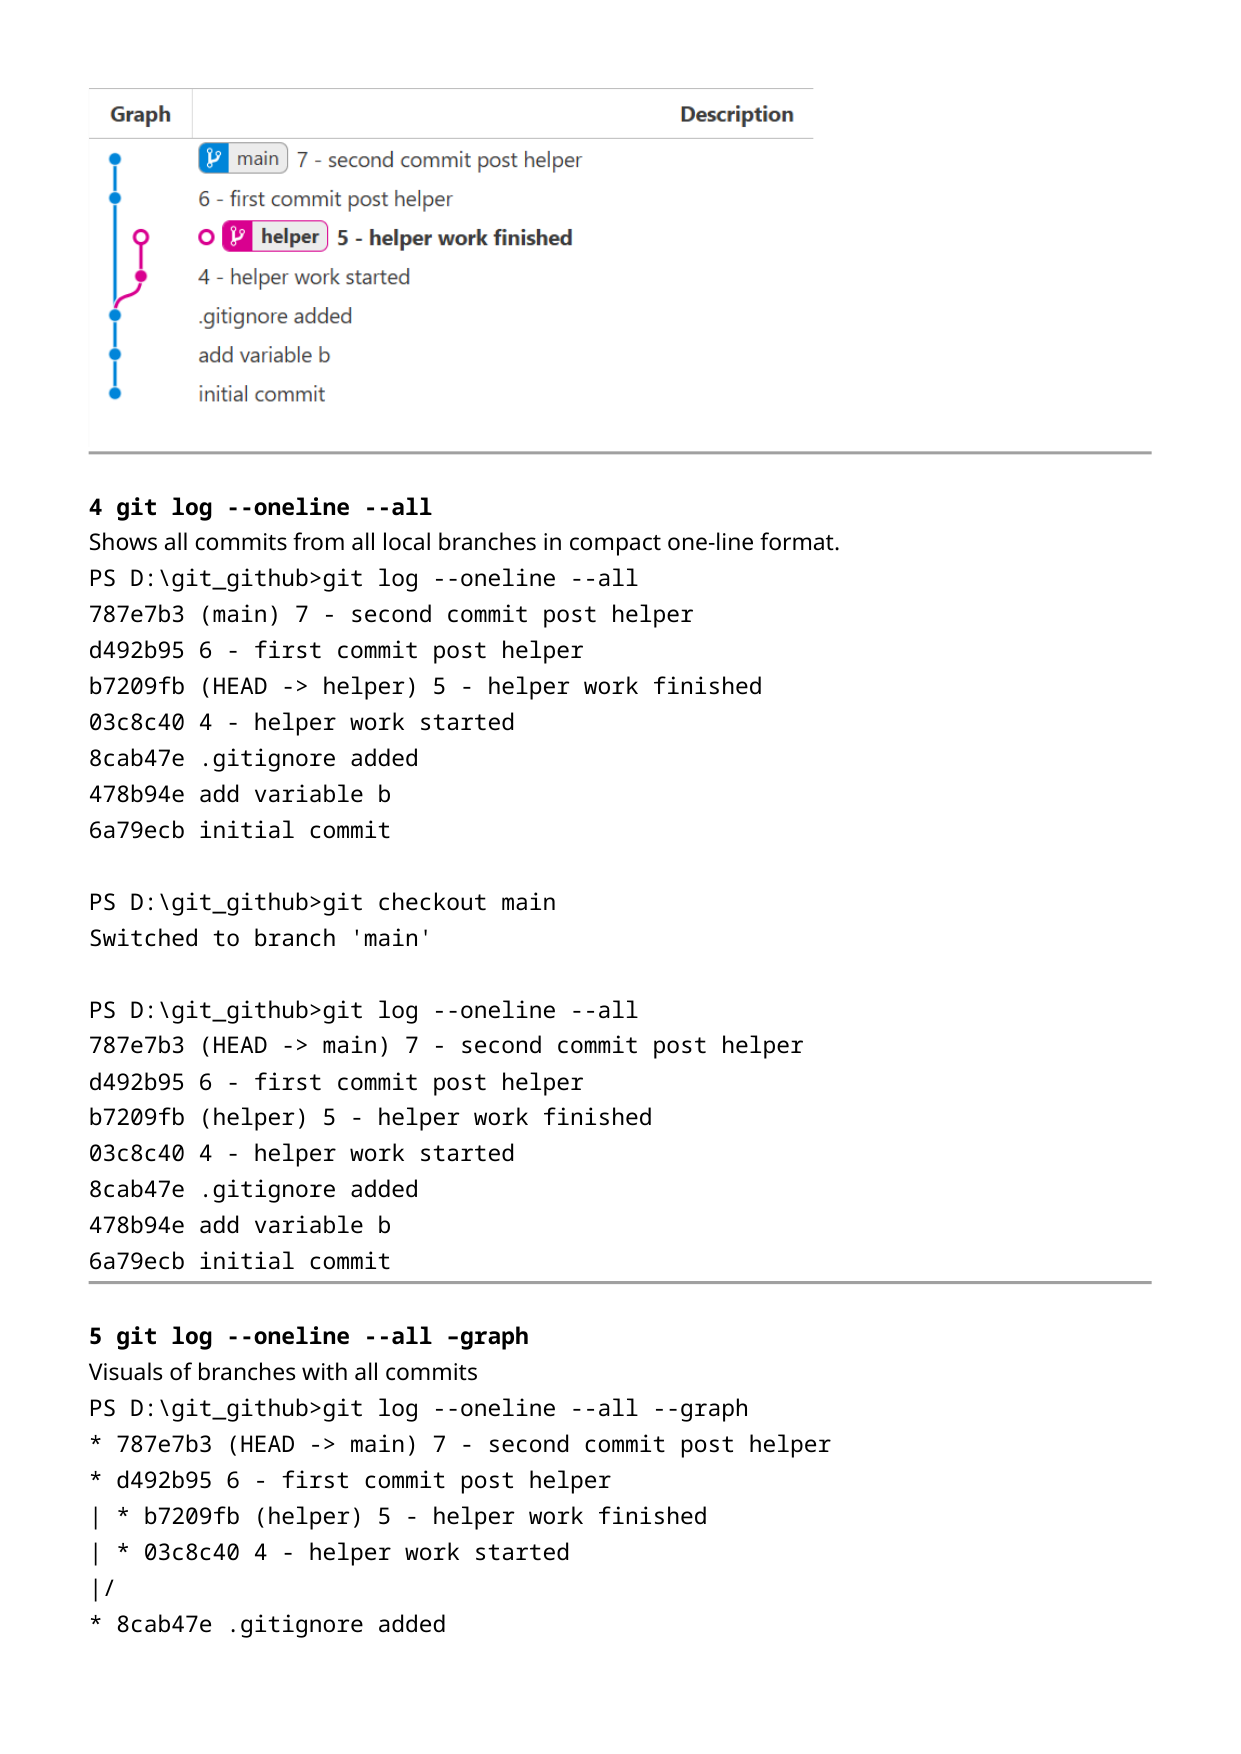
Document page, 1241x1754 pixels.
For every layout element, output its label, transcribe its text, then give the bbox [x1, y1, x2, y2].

text b7209fb (helper) 5 - helper work finished [89, 1101, 1152, 1133]
text 787e7b3 (HEAD -> main) 7 - second commit post helper [89, 1029, 1152, 1061]
text * 787e7b3 (HEAD -> main) 7 - second commit post helper [89, 1428, 1152, 1459]
text Switched to branch 'main' [89, 922, 1152, 953]
text PS D:\git_github>git log --oneline --all [89, 993, 1152, 1025]
text Shows all commits from all local branches in compact one-line format. [89, 526, 1152, 558]
text * 8cab47e .gitignore added [89, 1608, 1152, 1639]
text 478b94e add variable b [89, 1209, 1152, 1240]
text PS D:\git_github>git log --oneline --all [89, 562, 1152, 593]
text Visuals of branches with all commits [89, 1356, 1152, 1387]
text 8cab47e .gitignore added [89, 742, 1152, 773]
text |/ [89, 1572, 1152, 1603]
text 5 git log --oneline --all –graph [89, 1320, 1152, 1351]
text 6a79ecb initial commit [89, 814, 1152, 845]
text PS D:\git_github>git log --oneline --all --graph [89, 1392, 1152, 1423]
text 03c8c40 4 - helper work started [89, 706, 1152, 737]
text | * 03c8c40 4 - helper work started [89, 1536, 1152, 1567]
text b7209fb (HEAD -> helper) 5 - helper work finished [89, 670, 1152, 701]
text d492b95 6 - first commit post helper [89, 634, 1152, 665]
text 8cab47e .gitignore added [89, 1173, 1152, 1204]
text PS D:\git_github>git checkout main [89, 886, 1152, 917]
picture [88, 88, 814, 447]
text | * b7209fb (helper) 5 - helper work finished [89, 1500, 1152, 1531]
text * d492b95 6 - first commit post helper [89, 1464, 1152, 1495]
text 787e7b3 (main) 7 - second commit post helper [89, 598, 1152, 629]
text 6a79ecb initial commit [89, 1245, 1152, 1276]
text 478b94e add variable b [89, 778, 1152, 809]
text 4 git log --oneline --all [89, 490, 1152, 522]
text 03c8c40 4 - helper work started [89, 1137, 1152, 1168]
text d492b95 6 - first commit post helper [89, 1065, 1152, 1097]
